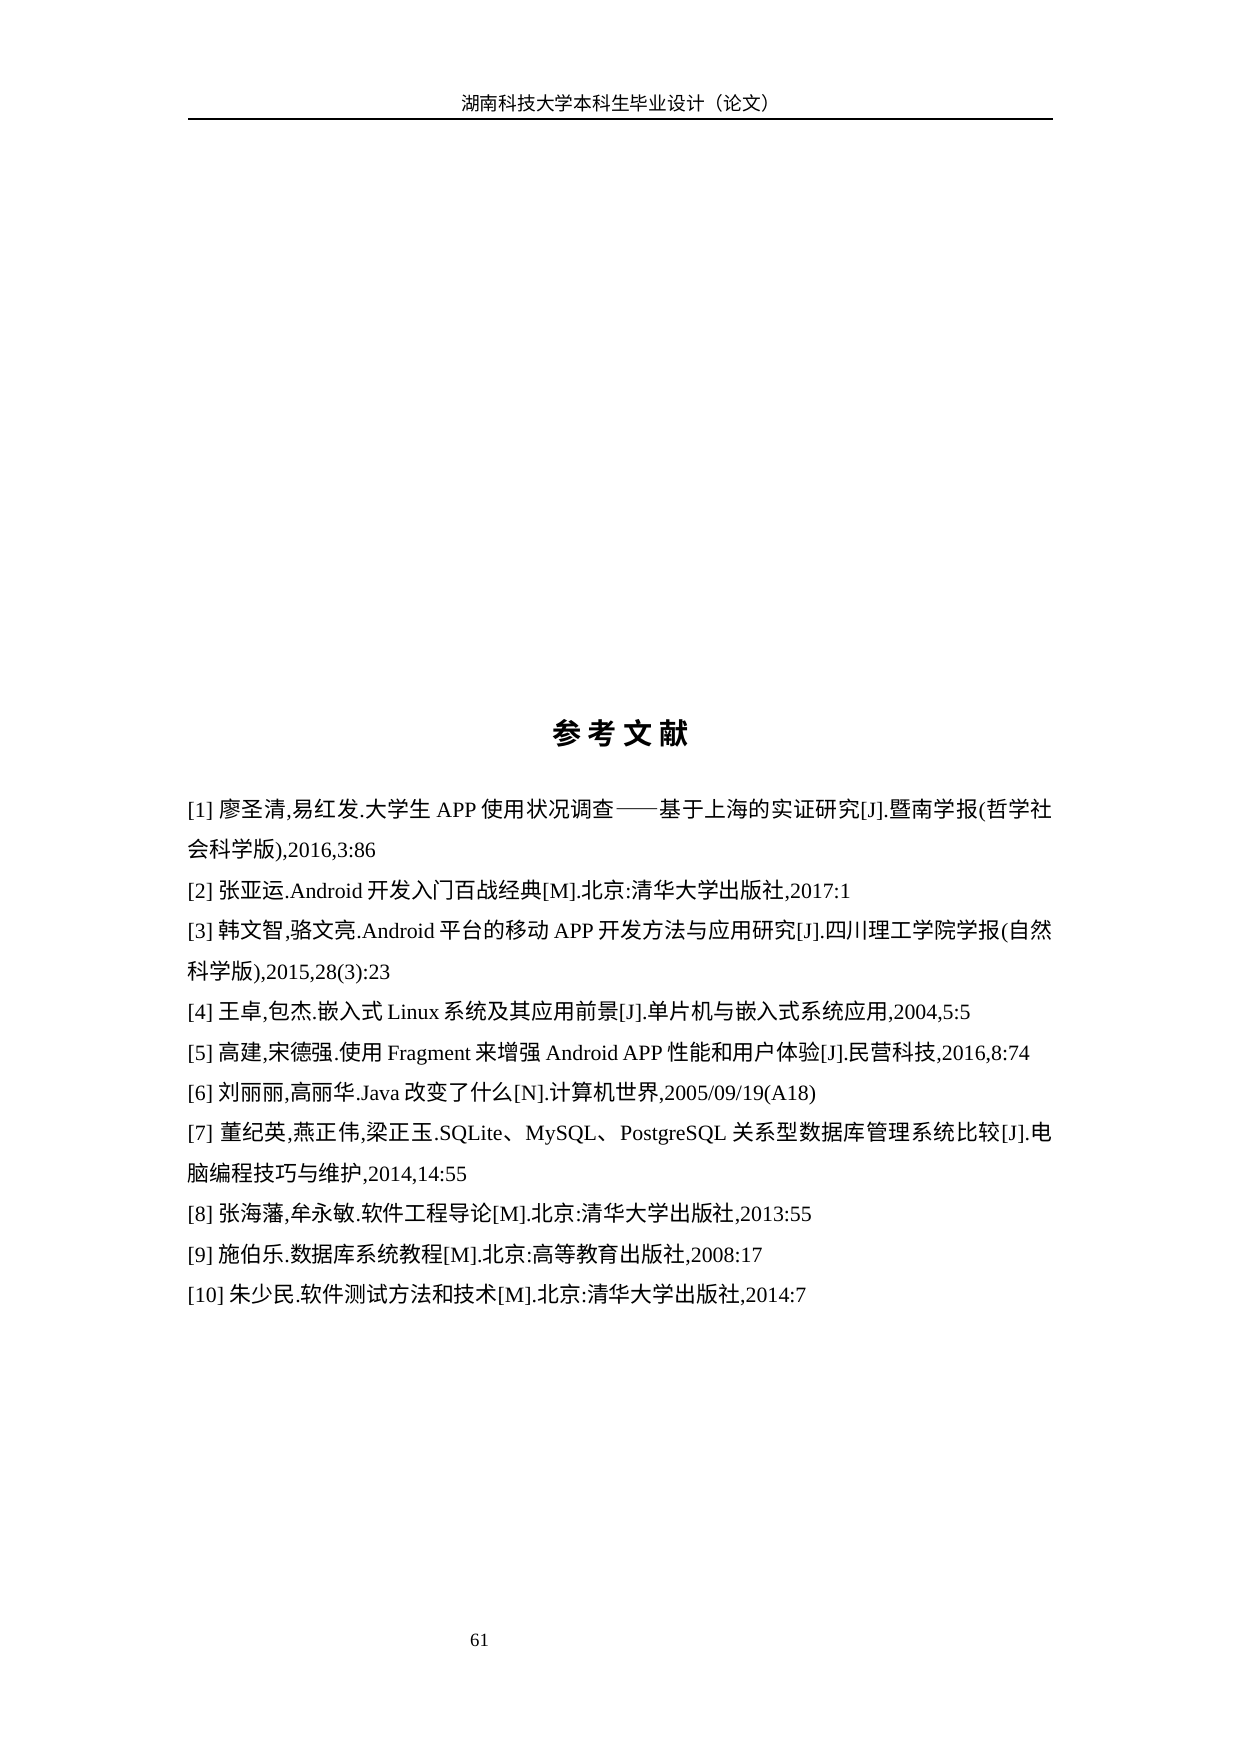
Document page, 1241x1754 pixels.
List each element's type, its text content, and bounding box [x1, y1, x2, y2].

text 参 考 文 献 [187, 699, 1053, 764]
text [9] 施伯乐.数据库系统教程[M].北京:高等教育出版社,2008:17 [187, 1236, 1053, 1269]
text [4] 王卓,包杰.嵌入式Linux系统及其应用前景[J].单片机与嵌入式系统应用,2004,5:5 [187, 994, 1053, 1026]
text [8] 张海藩,牟永敏.软件工程导论[M].北京:清华大学出版社,2013:55 [187, 1196, 1053, 1228]
text [5] 高建,宋德强.使用Fragment来增强Android APP性能和用户体验[J].民营科技,2016,8:74 [187, 1034, 1053, 1067]
text [2] 张亚运.Android开发入门百战经典[M].北京:清华大学出版社,2017:1 [187, 872, 1053, 905]
text [1] 廖圣清,易红发.大学生APP使用状况调查——基于上海的实证研究[J].暨南学报(哲学社会科学版),2016,3:86 [187, 791, 1053, 864]
text [7] 董纪英,燕正伟,梁正玉.SQLite、MySQL、PostgreSQL关系型数据库管理系统比较[J].电脑编程技巧与维护,2014,14:55 [187, 1115, 1053, 1188]
text [3] 韩文智,骆文亮.Android平台的移动APP开发方法与应用研究[J].四川理工学院学报(自然科学版),2015,28(3):23 [187, 913, 1053, 986]
text [10] 朱少民.软件测试方法和技术[M].北京:清华大学出版社,2014:7 [187, 1277, 1053, 1309]
text [6] 刘丽丽,高丽华.Java改变了什么[N].计算机世界,2005/09/19(A18) [187, 1074, 1053, 1107]
